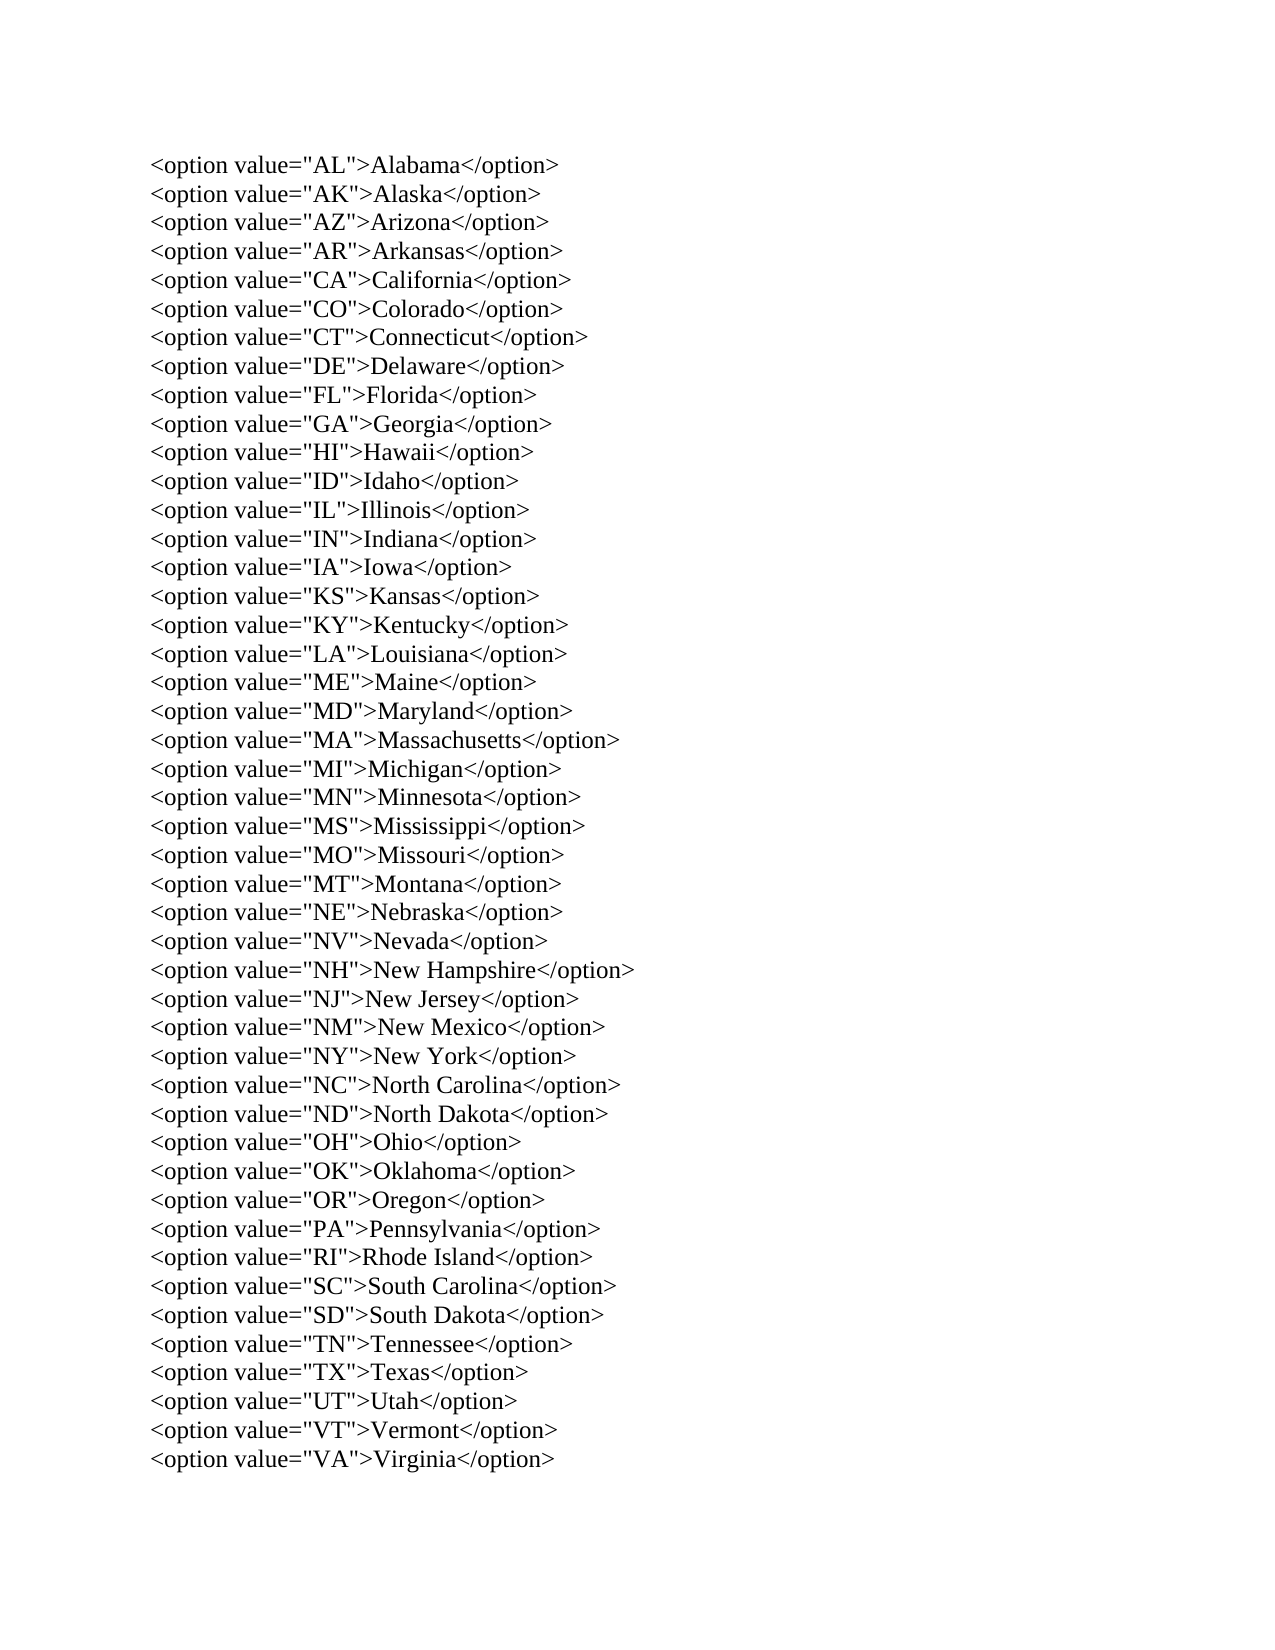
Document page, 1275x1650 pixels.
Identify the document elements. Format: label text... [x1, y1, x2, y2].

text <option value="NC">North Carolina</option> [150, 1070, 1125, 1099]
text <option value="NV">Nevada</option> [150, 926, 1125, 955]
text <option value="KS">Kansas</option> [150, 581, 1125, 610]
text <option value="NJ">New Jersey</option> [150, 984, 1125, 1012]
text <option value="IL">Illinois</option> [150, 495, 1125, 524]
text <option value="SD">South Dakota</option> [150, 1300, 1125, 1329]
text <option value="AR">Arkansas</option> [150, 236, 1125, 265]
text <option value="NH">New Hampshire</option> [150, 955, 1125, 984]
text <option value="MO">Missouri</option> [150, 840, 1125, 869]
text <option value="NY">New York</option> [150, 1041, 1125, 1070]
text <option value="OR">Oregon</option> [150, 1185, 1125, 1214]
text <option value="CT">Connecticut</option> [150, 322, 1125, 351]
text <option value="OK">Oklahoma</option> [150, 1156, 1125, 1185]
text <option value="VA">Virginia</option> [150, 1444, 1125, 1472]
text <option value="GA">Georgia</option> [150, 409, 1125, 437]
text <option value="RI">Rhode Island</option> [150, 1242, 1125, 1271]
text <option value="ND">North Dakota</option> [150, 1099, 1125, 1127]
text <option value="KY">Kentucky</option> [150, 610, 1125, 639]
text <option value="NM">New Mexico</option> [150, 1012, 1125, 1041]
text <option value="CO">Colorado</option> [150, 294, 1125, 322]
text <option value="IN">Indiana</option> [150, 524, 1125, 552]
text <option value="AZ">Arizona</option> [150, 207, 1125, 236]
text <option value="MD">Maryland</option> [150, 696, 1125, 725]
text <option value="AK">Alaska</option> [150, 179, 1125, 207]
text <option value="ID">Idaho</option> [150, 466, 1125, 495]
text <option value="NE">Nebraska</option> [150, 897, 1125, 926]
text <option value="CA">California</option> [150, 265, 1125, 294]
text <option value="MN">Minnesota</option> [150, 782, 1125, 811]
text <option value="IA">Iowa</option> [150, 552, 1125, 581]
text <option value="OH">Ohio</option> [150, 1127, 1125, 1156]
text <option value="MI">Michigan</option> [150, 754, 1125, 782]
text <option value="HI">Hawaii</option> [150, 437, 1125, 466]
text <option value="FL">Florida</option> [150, 380, 1125, 409]
text <option value="ME">Maine</option> [150, 667, 1125, 696]
text <option value="DE">Delaware</option> [150, 351, 1125, 380]
text <option value="TX">Texas</option> [150, 1357, 1125, 1386]
text <option value="MS">Mississippi</option> [150, 811, 1125, 840]
text <option value="LA">Louisiana</option> [150, 639, 1125, 667]
text <option value="VT">Vermont</option> [150, 1415, 1125, 1444]
text <option value="AL">Alabama</option> [150, 150, 1125, 179]
text <option value="TN">Tennessee</option> [150, 1329, 1125, 1357]
text <option value="UT">Utah</option> [150, 1386, 1125, 1415]
text <option value="PA">Pennsylvania</option> [150, 1214, 1125, 1242]
text <option value="MA">Massachusetts</option> [150, 725, 1125, 754]
text <option value="SC">South Carolina</option> [150, 1271, 1125, 1300]
text <option value="MT">Montana</option> [150, 869, 1125, 897]
